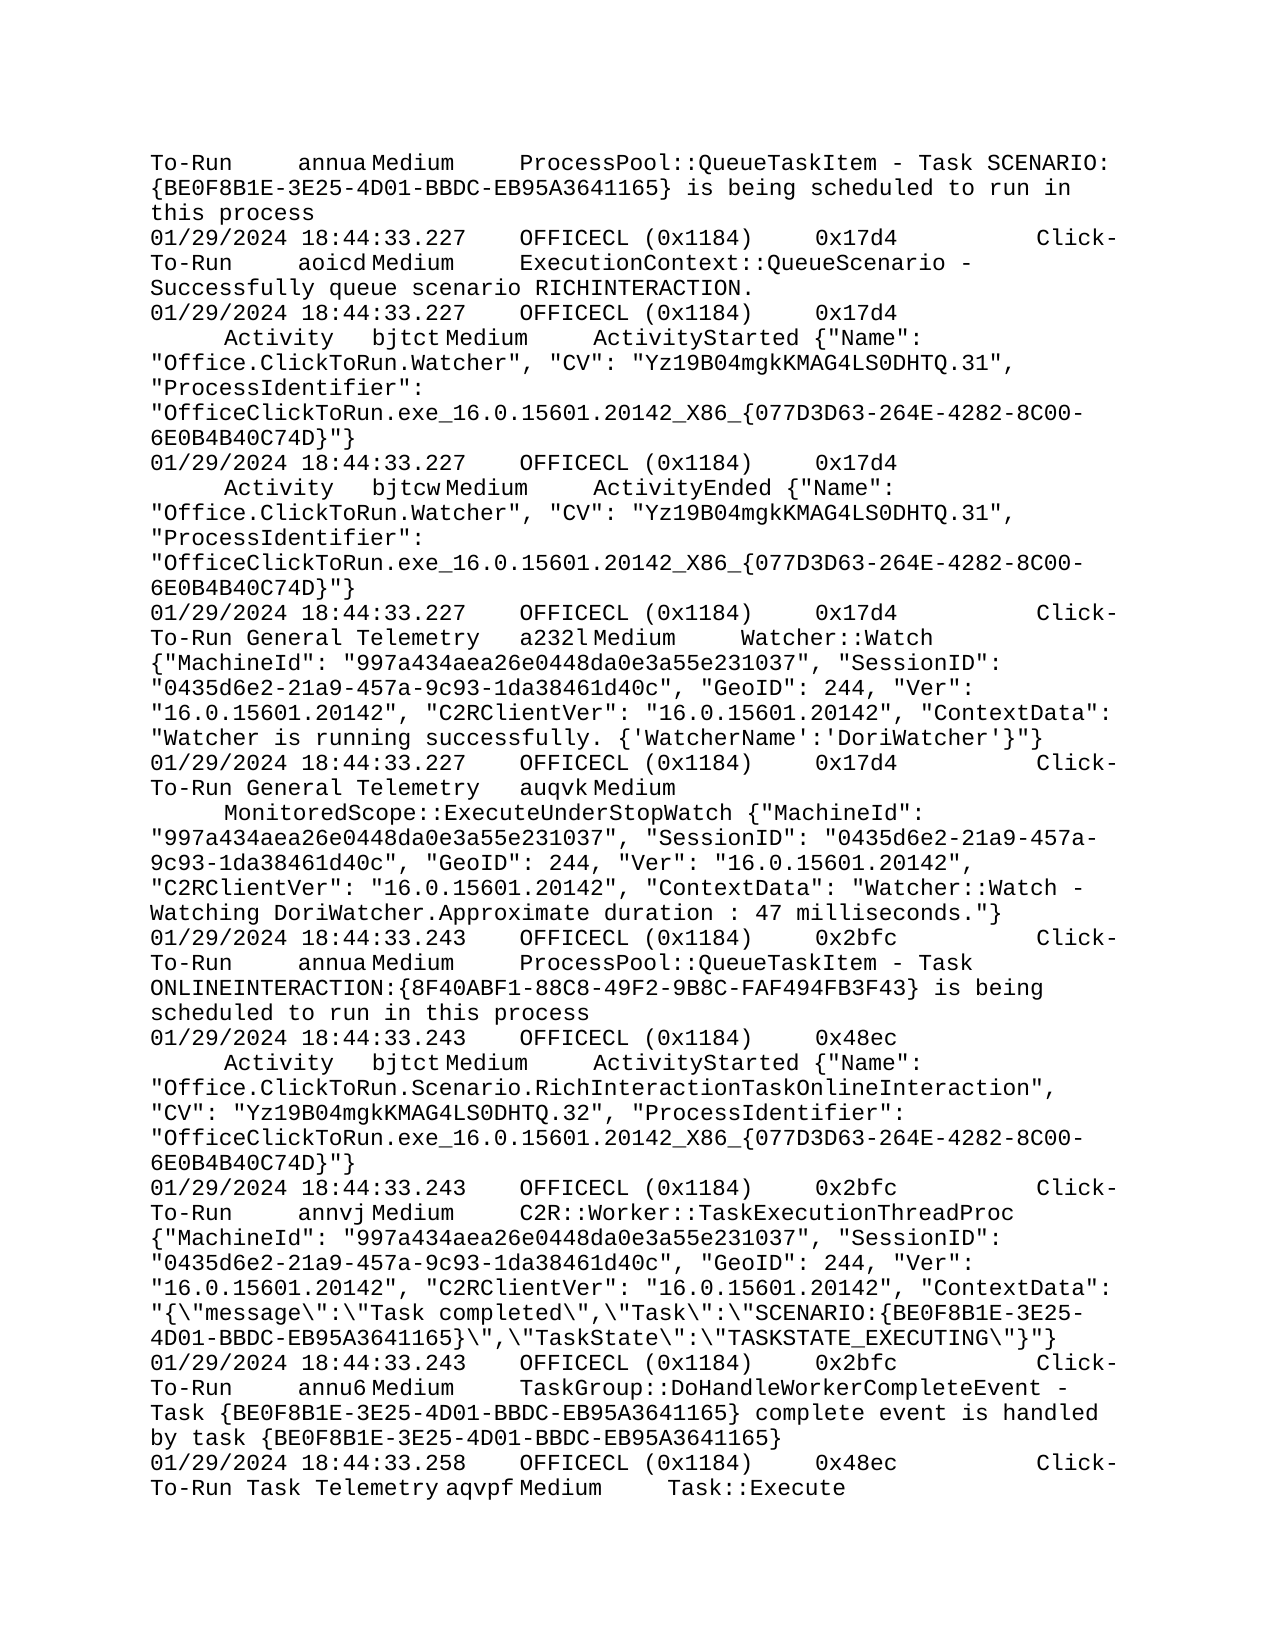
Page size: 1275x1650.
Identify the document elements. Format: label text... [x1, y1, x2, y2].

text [150, 1450, 1125, 1500]
text 01/29/2024 18:44:33.227 OFFICECL (0x1184) 0x17d4 Click-To-Run General Telemetry a232l Medium Watcher::Watch {"MachineId": "997a434aea26e0448da0e3a55e231037", "SessionID": "0435d6e2-21a9-457a-9c93-1da38461d40c", "GeoID": 244, "Ver": "16.0.15601.20142", "C2RClientVer": "16.0.15601.20142", "ContextData": "Watcher is running successfully. {'WatcherName':'DoriWatcher'}"} [150, 600, 1125, 750]
text 01/29/2024 18:44:33.243 OFFICECL (0x1184) 0x2bfc Click-To-Run annua Medium ProcessPool::QueueTaskItem - Task ONLINEINTERACTION:{8F40ABF1-88C8-49F2-9B8C-FAF494FB3F43} is being scheduled to run in this process [150, 925, 1125, 1025]
text 01/29/2024 18:44:33.227 OFFICECL (0x1184) 0x17d4 Activity bjtct Medium ActivityStarted {"Name": "Office.ClickToRun.Watcher", "CV": "Yz19B04mgkKMAG4LS0DHTQ.31", "ProcessIdentifier": "OfficeClickToRun.exe_16.0.15601.20142_X86_{077D3D63-264E-4282-8C00-6E0B4B40C74D}"} [150, 300, 1125, 450]
text 01/29/2024 18:44:33.227 OFFICECL (0x1184) 0x17d4 Click-To-Run aoicd Medium ExecutionContext::QueueScenario - Successfully queue scenario RICHINTERACTION. [150, 225, 1125, 300]
text 01/29/2024 18:44:33.227 OFFICECL (0x1184) 0x17d4 Click-To-Run General Telemetry auqvk Medium MonitoredScope::ExecuteUnderStopWatch {"MachineId": "997a434aea26e0448da0e3a55e231037", "SessionID": "0435d6e2-21a9-457a-9c93-1da38461d40c", "GeoID": 244, "Ver": "16.0.15601.20142", "C2RClientVer": "16.0.15601.20142", "ContextData": "Watcher::Watch - Watching DoriWatcher.Approximate duration : 47 milliseconds."} [150, 750, 1125, 925]
text 01/29/2024 18:44:33.243 OFFICECL (0x1184) 0x48ec Activity bjtct Medium ActivityStarted {"Name": "Office.ClickToRun.Scenario.RichInteractionTaskOnlineInteraction", "CV": "Yz19B04mgkKMAG4LS0DHTQ.32", "ProcessIdentifier": "OfficeClickToRun.exe_16.0.15601.20142_X86_{077D3D63-264E-4282-8C00-6E0B4B40C74D}"} [150, 1025, 1125, 1175]
text 01/29/2024 18:44:33.243 OFFICECL (0x1184) 0x2bfc Click-To-Run annu6 Medium TaskGroup::DoHandleWorkerCompleteEvent - Task {BE0F8B1E-3E25-4D01-BBDC-EB95A3641165} complete event is handled by task {BE0F8B1E-3E25-4D01-BBDC-EB95A3641165} [150, 1350, 1125, 1450]
text 01/29/2024 18:44:33.227 OFFICECL (0x1184) 0x17d4 Activity bjtcw Medium ActivityEnded {"Name": "Office.ClickToRun.Watcher", "CV": "Yz19B04mgkKMAG4LS0DHTQ.31", "ProcessIdentifier": "OfficeClickToRun.exe_16.0.15601.20142_X86_{077D3D63-264E-4282-8C00-6E0B4B40C74D}"} [150, 450, 1125, 600]
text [150, 150, 1125, 225]
text 01/29/2024 18:44:33.243 OFFICECL (0x1184) 0x2bfc Click-To-Run annvj Medium C2R::Worker::TaskExecutionThreadProc {"MachineId": "997a434aea26e0448da0e3a55e231037", "SessionID": "0435d6e2-21a9-457a-9c93-1da38461d40c", "GeoID": 244, "Ver": "16.0.15601.20142", "C2RClientVer": "16.0.15601.20142", "ContextData": "{\"message\":\"Task completed\",\"Task\":\"SCENARIO:{BE0F8B1E-3E25-4D01-BBDC-EB95A3641165}\",\"TaskState\":\"TASKSTATE_EXECUTING\"}"} [150, 1175, 1125, 1350]
